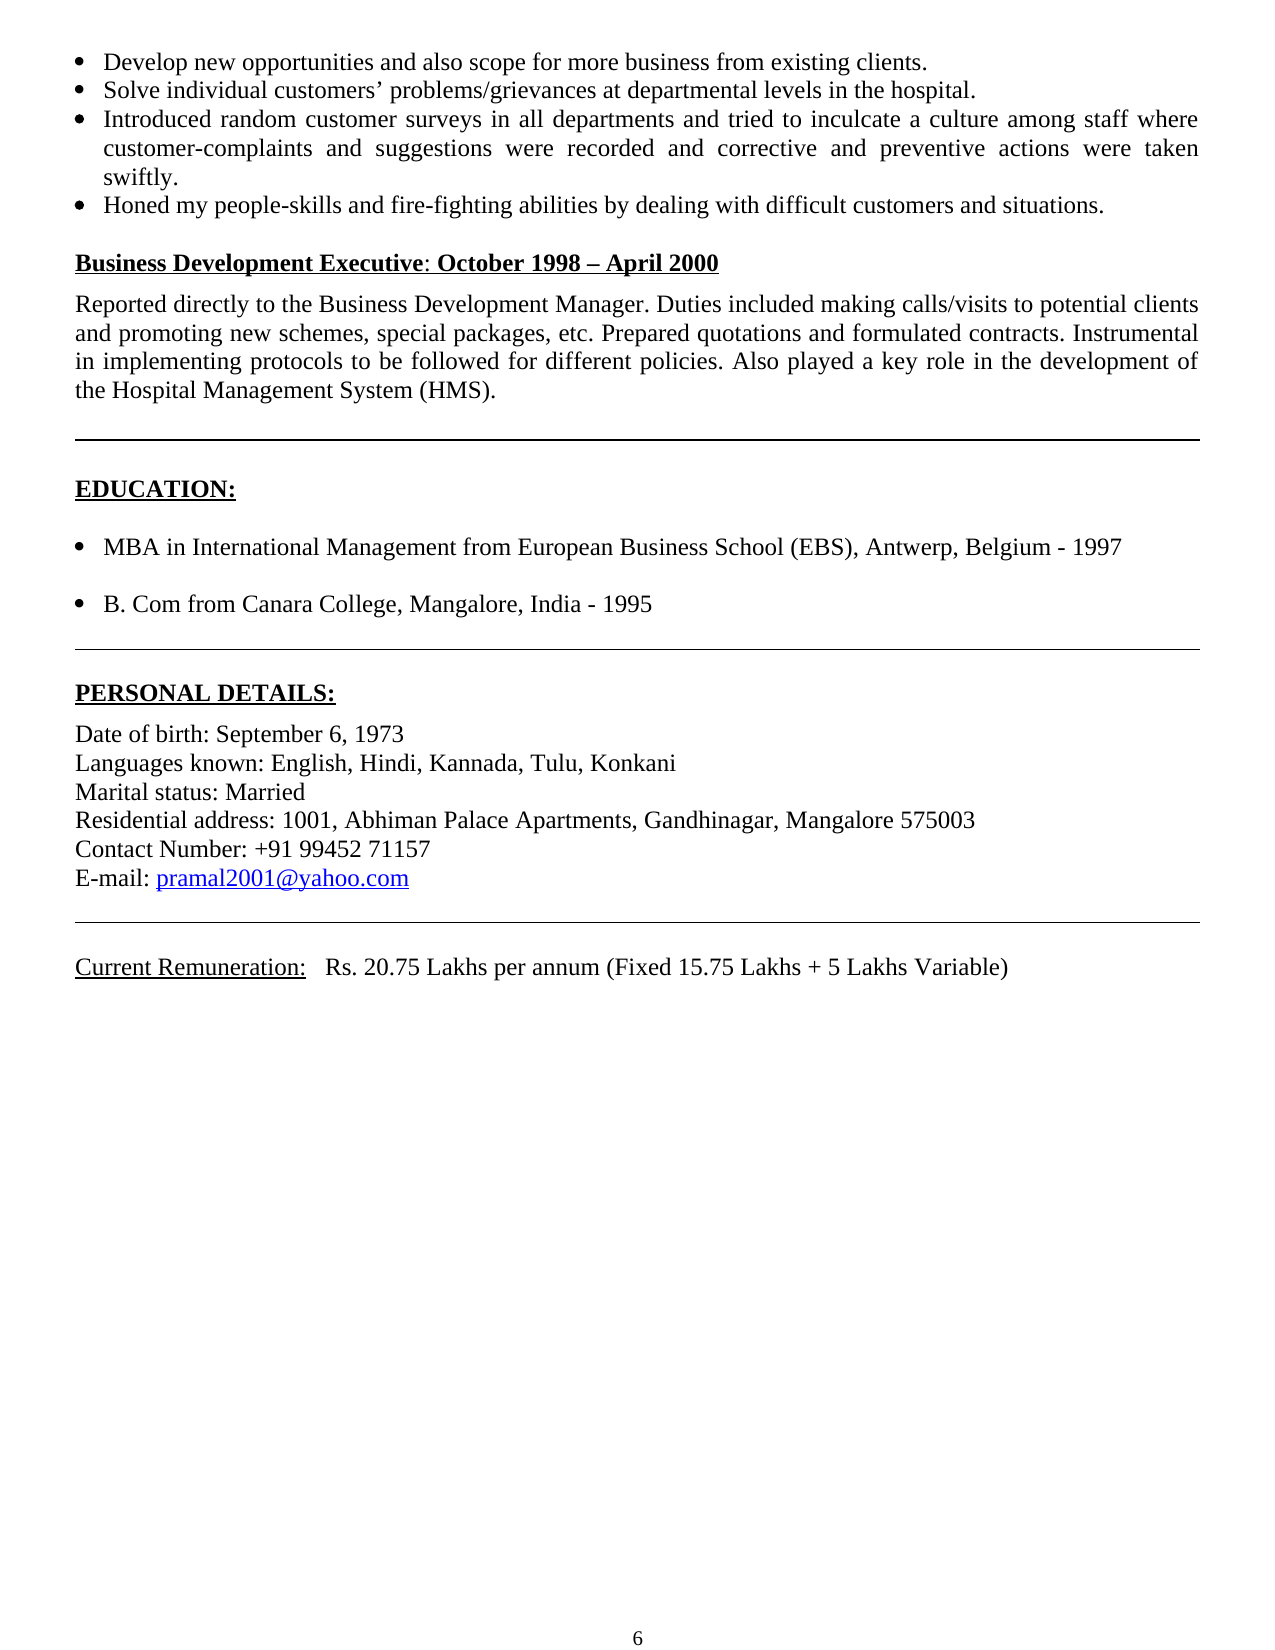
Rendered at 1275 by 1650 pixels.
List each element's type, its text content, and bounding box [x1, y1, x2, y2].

text E-mail: pramal2001@yahoo.com [75, 863, 1200, 892]
text Business Development Executive: October 1998 – April 2000 [75, 248, 1200, 277]
list MBA in International Management from European Business School (EBS), Antwerp, Belgium - 1997 [75, 532, 1200, 560]
list B. Com from Canara College, Mangalore, India - 1995 [75, 589, 1200, 618]
list Introduced random customer surveys in all departments and tried to inculcate a culture among staff where customer-complaints and suggestions were recorded and corrective and preventive actions were taken swiftly. [75, 104, 1200, 191]
subtitle EDUCATION: [75, 474, 1200, 503]
list Develop new opportunities and also scope for more business from existing clients. [75, 47, 1200, 76]
subtitle PERSONAL DETAILS: [75, 678, 1200, 707]
list Solve individual customers’ problems/grievances at departmental levels in the hospital. [75, 76, 1200, 104]
text Contact Number: +91 99452 71157 [75, 834, 1200, 863]
text Current Remuneration: Rs. 20.75 Lakhs per annum (Fixed 15.75 Lakhs + 5 Lakhs Variable) [75, 952, 1200, 981]
text Residential address: 1001, Abhiman Palace Apartments, Gandhinagar, Mangalore 575003 [75, 805, 1200, 834]
text Reported directly to the Business Development Manager. Duties included making calls/visits to potential clients and promoting new schemes, special packages, etc. Prepared quotations and formulated contracts. Instrumental in implementing protocols to be followed for different policies. Also played a key role in the development of the Hospital Management System (HMS). [75, 289, 1200, 404]
text Date of birth: September 6, 1973 [75, 719, 1200, 748]
list Honed my people-skills and fire-fighting abilities by dealing with difficult customers and situations. [75, 191, 1200, 219]
text Languages known: English, Hindi, Kannada, Tulu, Konkani [75, 748, 1200, 777]
text Marital status: Married [75, 777, 1200, 805]
